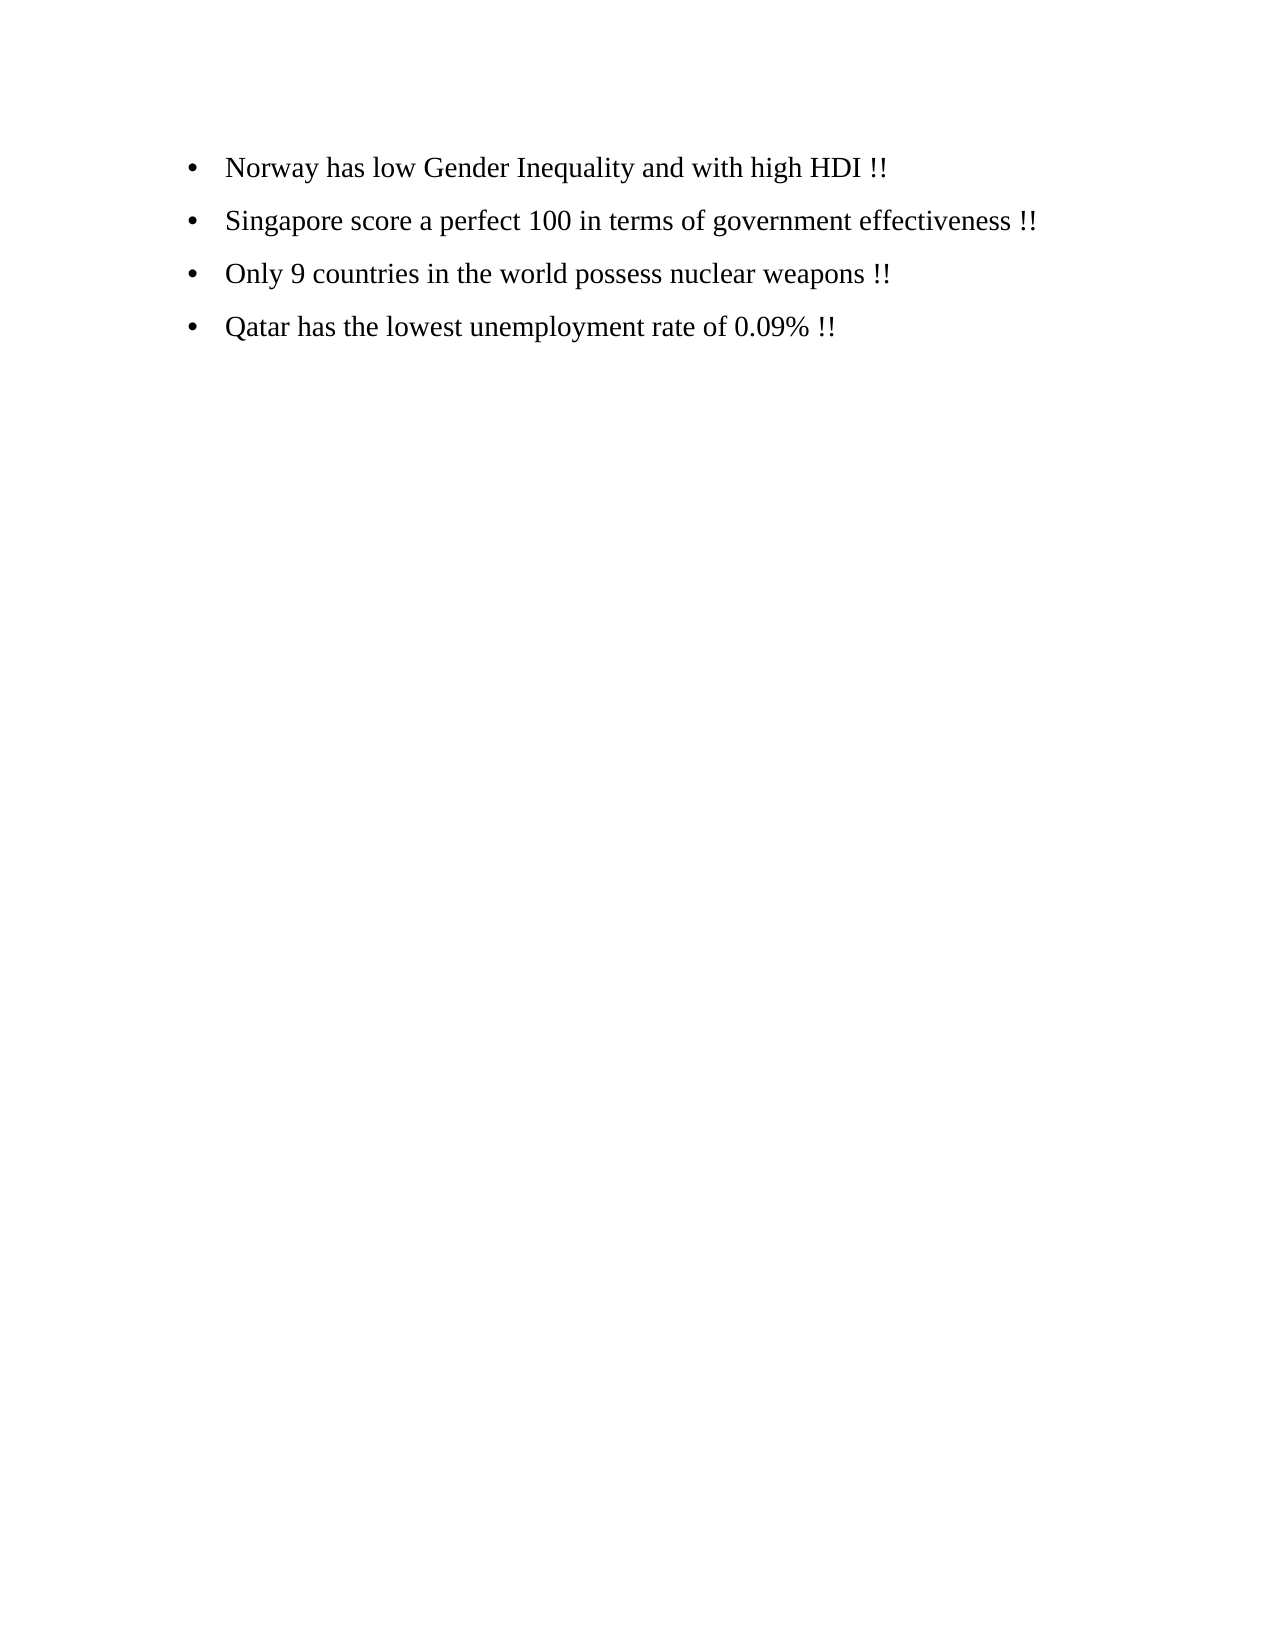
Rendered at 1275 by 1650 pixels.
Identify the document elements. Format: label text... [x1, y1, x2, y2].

list Norway has low Gender Inequality and with high HDI !! [187, 150, 1125, 184]
list Only 9 countries in the world possess nuclear weapons !! [187, 256, 1125, 289]
list Qatar has the lowest unemployment rate of 0.09% !! [187, 309, 1125, 342]
list Singapore score a perfect 100 in terms of government effectiveness !! [187, 203, 1125, 237]
